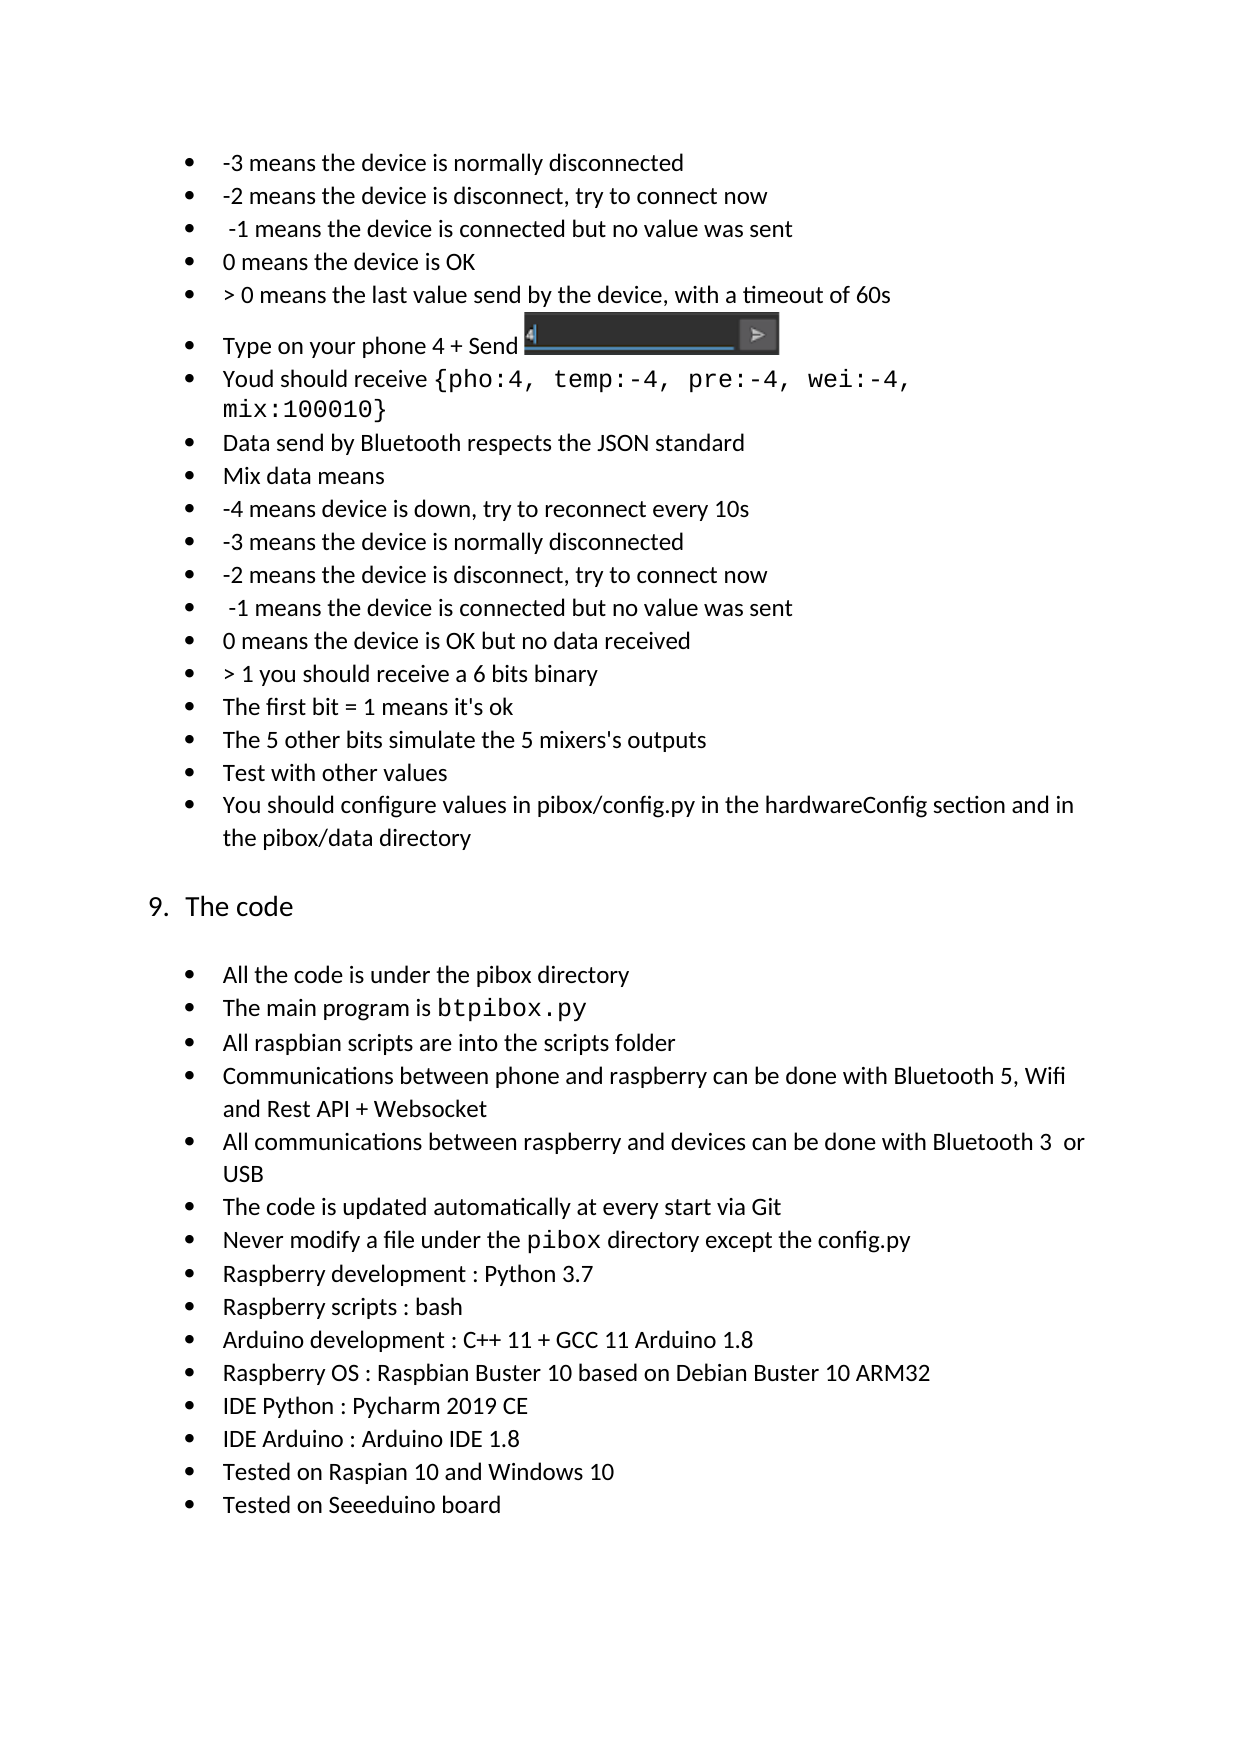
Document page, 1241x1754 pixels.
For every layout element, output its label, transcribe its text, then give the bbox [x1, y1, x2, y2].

list -3 means the device is normally disconnected [185, 526, 1093, 557]
picture [524, 312, 781, 355]
list Arduino development : C++ 11 + GCC 11 Arduino 1.8 [185, 1324, 1093, 1355]
list The 5 other bits simulate the 5 mixers's outputs [185, 724, 1093, 754]
list -2 means the device is disconnect, try to connect now [185, 181, 1093, 211]
list IDE Python : Pycharm 2019 CE [185, 1390, 1093, 1421]
list -3 means the device is normally disconnected [185, 148, 1093, 178]
list The first bit = 1 means it's ok [185, 691, 1093, 721]
list You should configure values in pibox/config.py in the hardwareConfig section and in the pibox/data directory [185, 789, 1093, 853]
list Data send by Bluetooth respects the JSON standard [185, 427, 1093, 458]
list All raspbian scripts are into the scripts folder [185, 1027, 1093, 1057]
list 0 means the device is OK but no data received [185, 625, 1093, 656]
list The code is updated automatically at every start via Git [185, 1191, 1093, 1222]
list Tested on Raspian 10 and Windows 10 [185, 1456, 1093, 1487]
list All communications between raspberry and devices can be done with Bluetooth 3 or USB [185, 1126, 1093, 1189]
list Tested on Seeeduino board [185, 1489, 1093, 1519]
list -2 means the device is disconnect, try to connect now [185, 559, 1093, 590]
list -1 means the device is connected but no value was sent [185, 213, 1093, 244]
list Type on your phone 4 + Send [185, 312, 1093, 361]
list Raspberry development : Python 3.7 [185, 1259, 1093, 1289]
list IDE Arduino : Arduino IDE 1.8 [185, 1423, 1093, 1454]
list The code [148, 888, 1093, 924]
list 0 means the device is OK [185, 246, 1093, 277]
list Test with other values [185, 757, 1093, 787]
list > 1 you should receive a 6 bits binary [185, 658, 1093, 688]
list Raspberry OS : Raspbian Buster 10 based on Debian Buster 10 ARM32 [185, 1357, 1093, 1388]
list Youd should receive {pho:4, temp:-4, pre:-4, wei:-4, mix:100010} [185, 363, 1093, 425]
list Mix data means [185, 460, 1093, 491]
list The main program is btpibox.py [185, 993, 1093, 1024]
list Raspberry scripts : bash [185, 1292, 1093, 1322]
list All the code is under the pibox directory [185, 960, 1093, 990]
list -4 means device is down, try to reconnect every 10s [185, 493, 1093, 524]
list Never modify a file under the pibox directory except the config.py [185, 1224, 1093, 1256]
list -1 means the device is connected but no value was sent [185, 592, 1093, 623]
list > 0 means the last value send by the device, with a timeout of 60s [185, 279, 1093, 310]
list Communications between phone and raspberry can be done with Bluetooth 5, Wifi and Rest API + Websocket [185, 1060, 1093, 1123]
